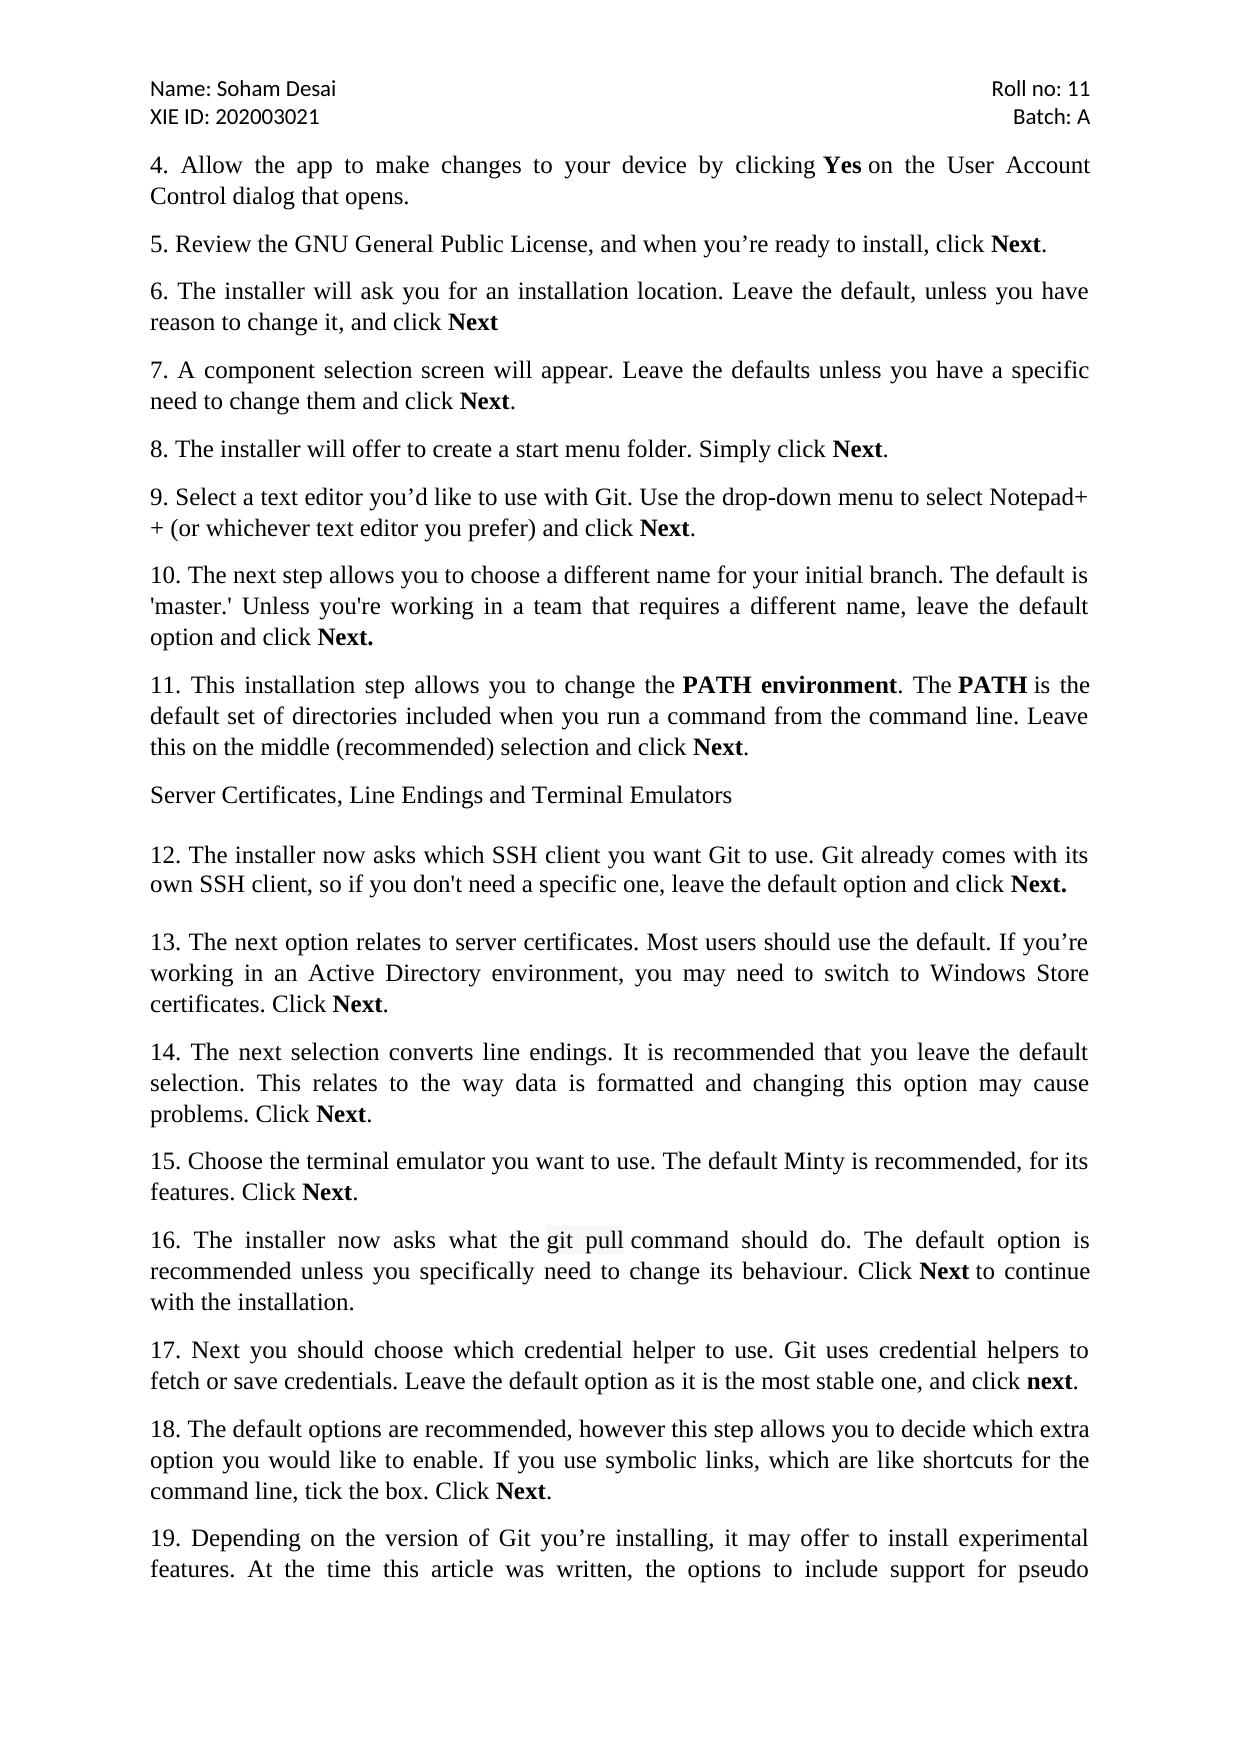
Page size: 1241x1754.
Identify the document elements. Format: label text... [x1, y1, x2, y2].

text 10. The next step allows you to choose a different name for your initial branch. The default is 'master.' Unless you're working in a team that requires a different name, leave the default option and click Next. [150, 560, 1090, 651]
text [150, 1523, 1090, 1583]
text 12. The installer now asks which SSH client you want Git to use. Git already comes with its own SSH client, so if you don't need a specific one, leave the default option and click Next. [150, 840, 1090, 898]
text 8. The installer will offer to create a start menu folder. Simply click Next. [150, 434, 1090, 463]
text 17. Next you should choose which credential helper to use. Git uses credential helpers to fetch or save credentials. Leave the default option as it is the most stable one, and click next. [150, 1335, 1090, 1395]
subtitle Server Certificates, Line Endings and Terminal Emulators [150, 780, 1090, 809]
text 16. The installer now asks what the git pull command should do. The default option is recommended unless you specifically need to change its behaviour. Click Next to continue with the installation. [150, 1225, 1090, 1316]
text 18. The default options are recommended, however this step allows you to decide which extra option you would like to enable. If you use symbolic links, which are like shortcuts for the command line, tick the box. Click Next. [150, 1414, 1090, 1504]
text 11. This installation step allows you to change the PATH environment. The PATH is the default set of directories included when you run a command from the command line. Leave this on the middle (recommended) selection and click Next. [150, 670, 1090, 761]
text 13. The next option relates to server certificates. Most users should use the default. If you’re working in an Active Directory environment, you may need to switch to Windows Store certificates. Click Next. [150, 927, 1090, 1018]
text 5. Review the GNU General Public License, and when you’re ready to install, click Next. [150, 229, 1090, 257]
text 15. Choose the terminal emulator you want to use. The default Minty is recommended, for its features. Click Next. [150, 1146, 1090, 1206]
text 4. Allow the app to make changes to your device by clicking Yes on the User Account Control dialog that opens. [150, 150, 1090, 210]
text 7. A component selection screen will appear. Leave the defaults unless you have a specific need to change them and click Next. [150, 355, 1090, 415]
text 9. Select a text editor you’d like to use with Git. Use the drop-down menu to select Notepad++ (or whichever text editor you prefer) and click Next. [150, 482, 1090, 541]
text 6. The installer will ask you for an installation location. Leave the default, unless you have reason to change it, and click Next [150, 276, 1090, 336]
text 14. The next selection converts line endings. It is recommended that you leave the default selection. This relates to the way data is formatted and changing this option may cause problems. Click Next. [150, 1037, 1090, 1127]
